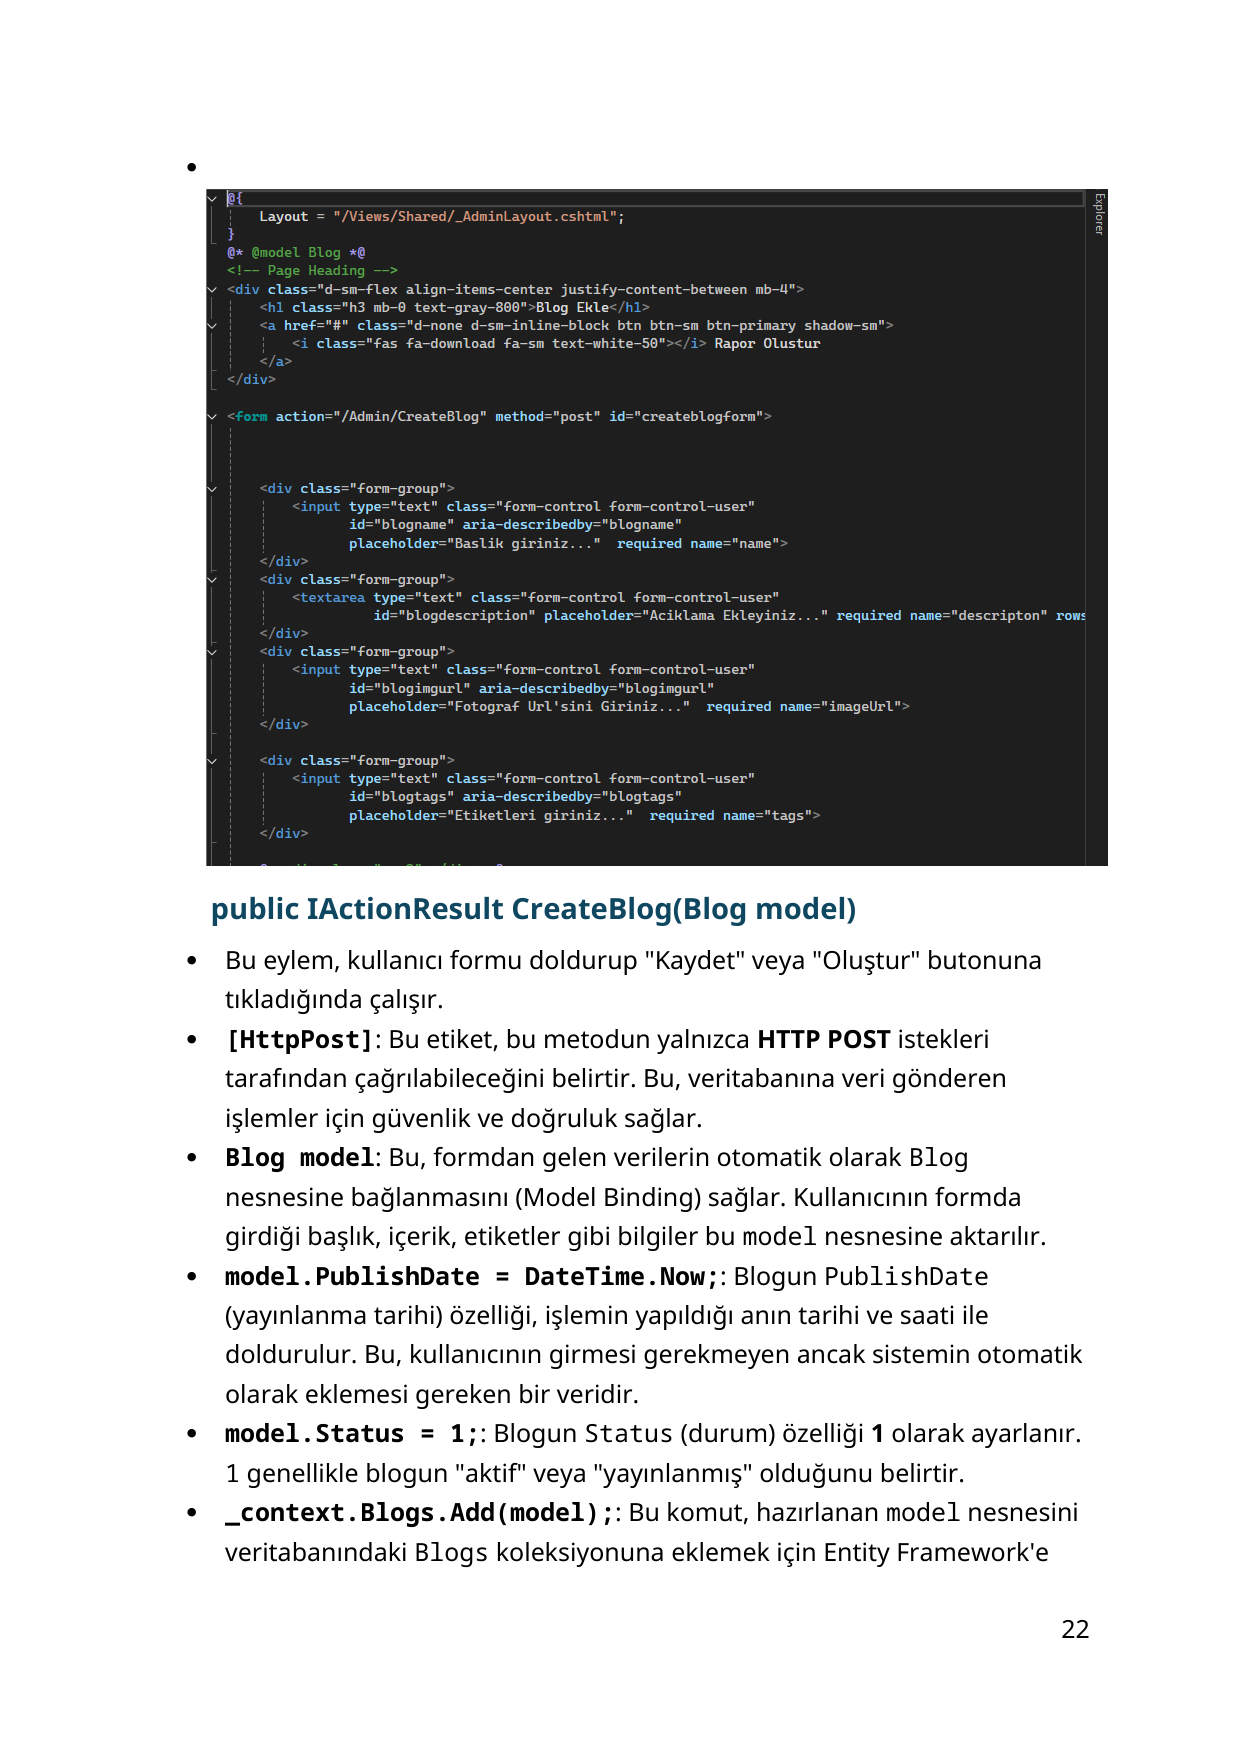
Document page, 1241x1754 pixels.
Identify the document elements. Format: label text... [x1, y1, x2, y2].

list Blog model: Bu, formdan gelen verilerin otomatik olarak Blog nesnesine bağlanmasını (Model Binding) sağlar. Kullanıcının formda girdiği başlık, içerik, etiketler gibi bilgiler bu model nesnesine aktarılır. [187, 1140, 1090, 1253]
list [187, 1495, 1090, 1569]
list model.PublishDate = DateTime.Now;: Blogun PublishDate (yayınlanma tarihi) özelliği, işlemin yapıldığı anın tarihi ve saati ile doldurulur. Bu, kullanıcının girmesi gerekmeyen ancak sistemin otomatik olarak eklemesi gereken bir veridir. [187, 1258, 1090, 1411]
list model.Status = 1;: Blogun Status (durum) özelliği 1 olarak ayarlanır. 1 genellikle blogun "aktif" veya "yayınlanmış" olduğunu belirtir. [187, 1416, 1090, 1490]
list [HttpPost]: Bu etiket, bu metodun yalnızca HTTP POST istekleri tarafından çağrılabileceğini belirtir. Bu, veritabanına veri gönderen işlemler için güvenlik ve doğruluk sağlar. [187, 1021, 1090, 1134]
subtitle public IActionResult CreateBlog(Blog model) [150, 888, 1090, 928]
list Bu eylem, kullanıcı formu doldurup "Kaydet" veya "Oluştur" butonuna tıkladığında çalışır. [187, 942, 1090, 1016]
